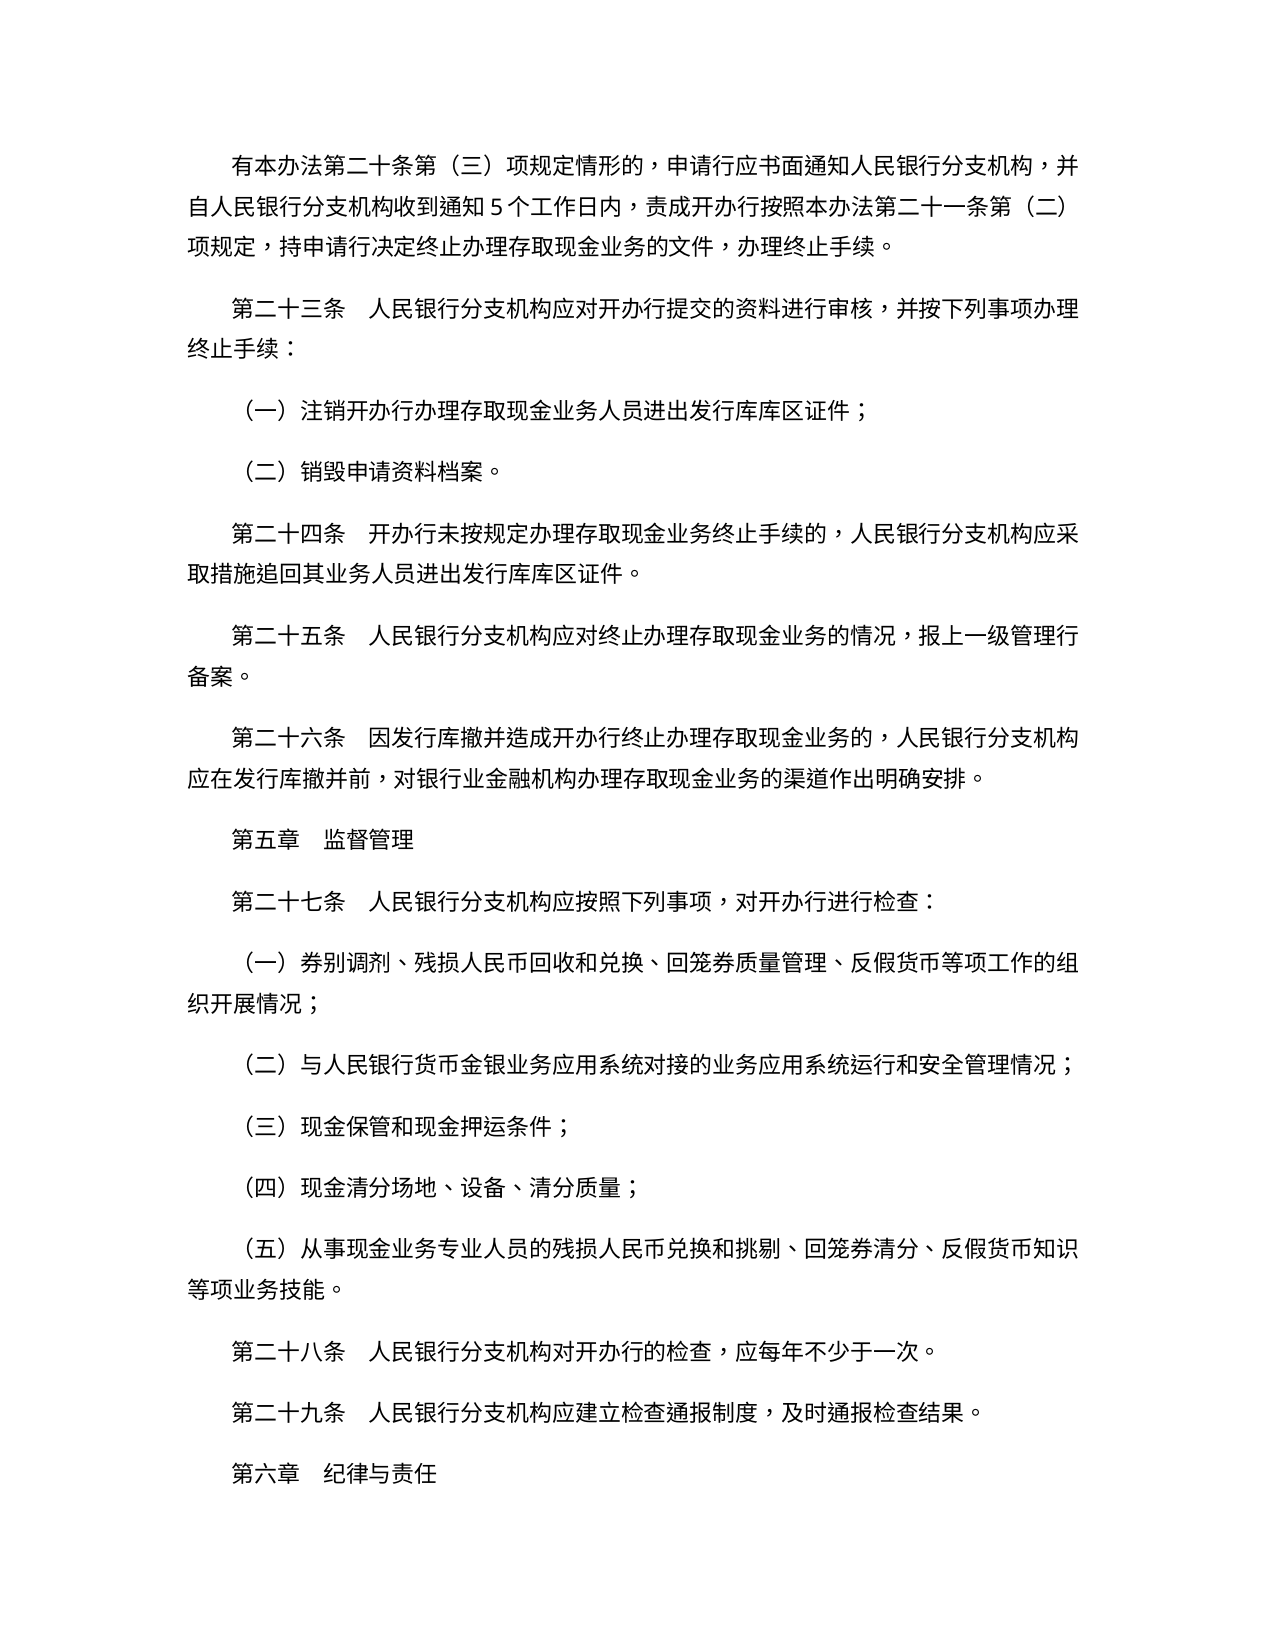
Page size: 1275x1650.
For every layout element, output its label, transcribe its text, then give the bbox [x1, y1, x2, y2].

text 有本办法第二十条第（三）项规定情形的，申请行应书面通知人民银行分支机构，并自人民银行分支机构收到通知5个工作日内，责成开办行按照本办法第二十一条第（二）项规定，持申请行决定终止办理存取现金业务的文件，办理终止手续。 [187, 150, 1087, 262]
text 第五章 监督管理 [187, 824, 1087, 855]
text 第二十九条 人民银行分支机构应建立检查通报制度，及时通报检查结果。 [187, 1397, 1087, 1428]
text 第二十四条 开办行未按规定办理存取现金业务终止手续的，人民银行分支机构应采取措施追回其业务人员进出发行库库区证件。 [187, 518, 1087, 589]
text 第二十七条 人民银行分支机构应按照下列事项，对开办行进行检查： [187, 885, 1087, 917]
text （一）券别调剂、残损人民币回收和兑换、回笼券质量管理、反假货币等项工作的组织开展情况； [187, 947, 1087, 1019]
text （二）与人民银行货币金银业务应用系统对接的业务应用系统运行和安全管理情况； [187, 1049, 1087, 1080]
text 第二十六条 因发行库撤并造成开办行终止办理存取现金业务的，人民银行分支机构应在发行库撤并前，对银行业金融机构办理存取现金业务的渠道作出明确安排。 [187, 722, 1087, 794]
text 第六章 纪律与责任 [187, 1458, 1087, 1489]
text （四）现金清分场地、设备、清分质量； [187, 1172, 1087, 1203]
text （一）注销开办行办理存取现金业务人员进出发行库库区证件； [187, 395, 1087, 426]
text 第二十三条 人民银行分支机构应对开办行提交的资料进行审核，并按下列事项办理终止手续： [187, 293, 1087, 364]
text （五）从事现金业务专业人员的残损人民币兑换和挑剔、回笼券清分、反假货币知识等项业务技能。 [187, 1233, 1087, 1305]
text 第二十八条 人民银行分支机构对开办行的检查，应每年不少于一次。 [187, 1335, 1087, 1367]
text （三）现金保管和现金押运条件； [187, 1110, 1087, 1142]
text （二）销毁申请资料档案。 [187, 456, 1087, 487]
text 第二十五条 人民银行分支机构应对终止办理存取现金业务的情况，报上一级管理行备案。 [187, 620, 1087, 692]
